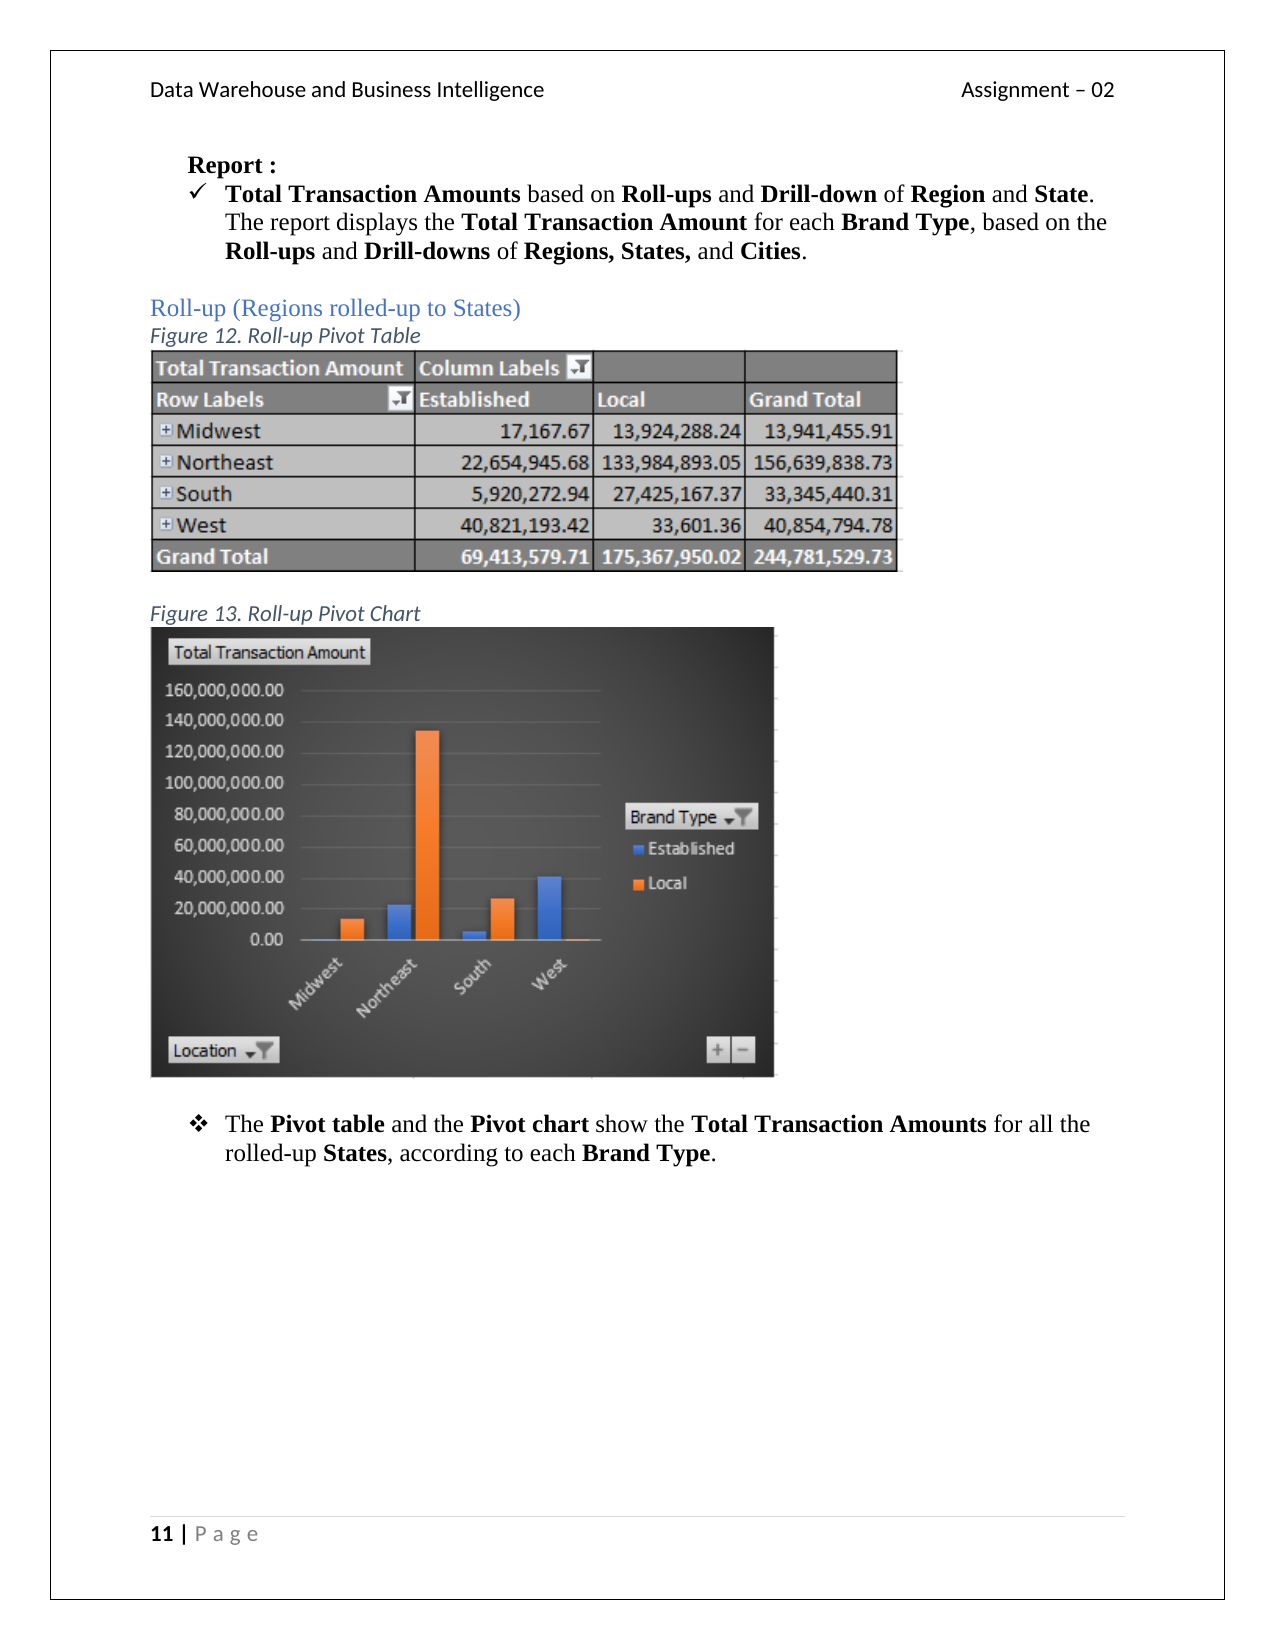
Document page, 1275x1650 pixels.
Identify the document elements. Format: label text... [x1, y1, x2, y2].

text Figure 13. Roll-up Pivot Chart [150, 599, 1125, 627]
text Figure 12. Roll-up Pivot Table [150, 321, 1125, 349]
picture [150, 627, 779, 1079]
list Total Transaction Amounts based on Roll-ups and Drill-down of Region and State. The report displays the Total Transaction Amount for each Brand Type, based on the Roll-ups and Drill-downs of Regions, States, and Cities. [187, 179, 1125, 265]
list The Pivot table and the Pivot chart show the Total Transaction Amounts for all the rolled-up States, according to each Brand Type. [187, 1109, 1125, 1167]
text Report : [150, 150, 1125, 179]
picture [150, 349, 904, 572]
text Roll-up (Regions rolled-up to States) [150, 293, 1125, 321]
